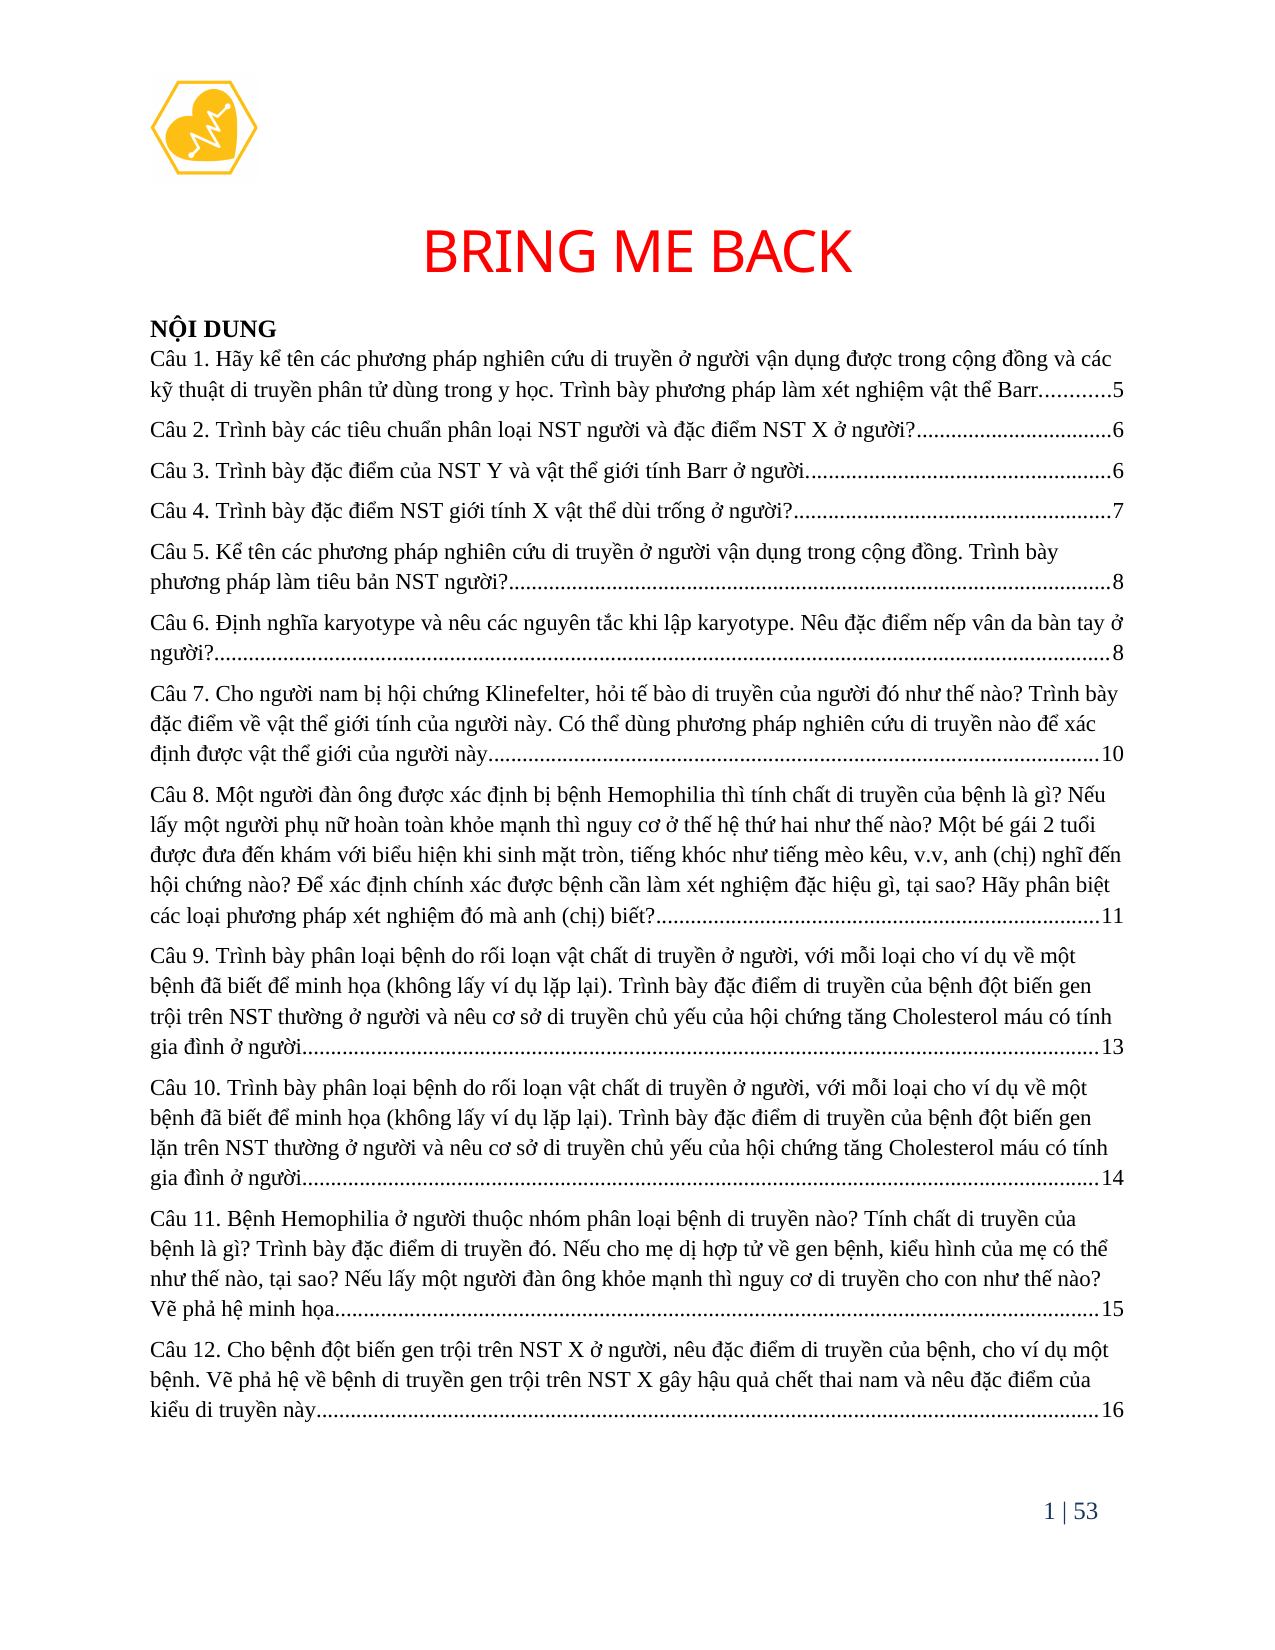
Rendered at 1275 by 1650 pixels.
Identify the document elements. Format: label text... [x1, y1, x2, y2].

picture [150, 73, 258, 182]
title BRING ME BACK [150, 210, 1125, 289]
